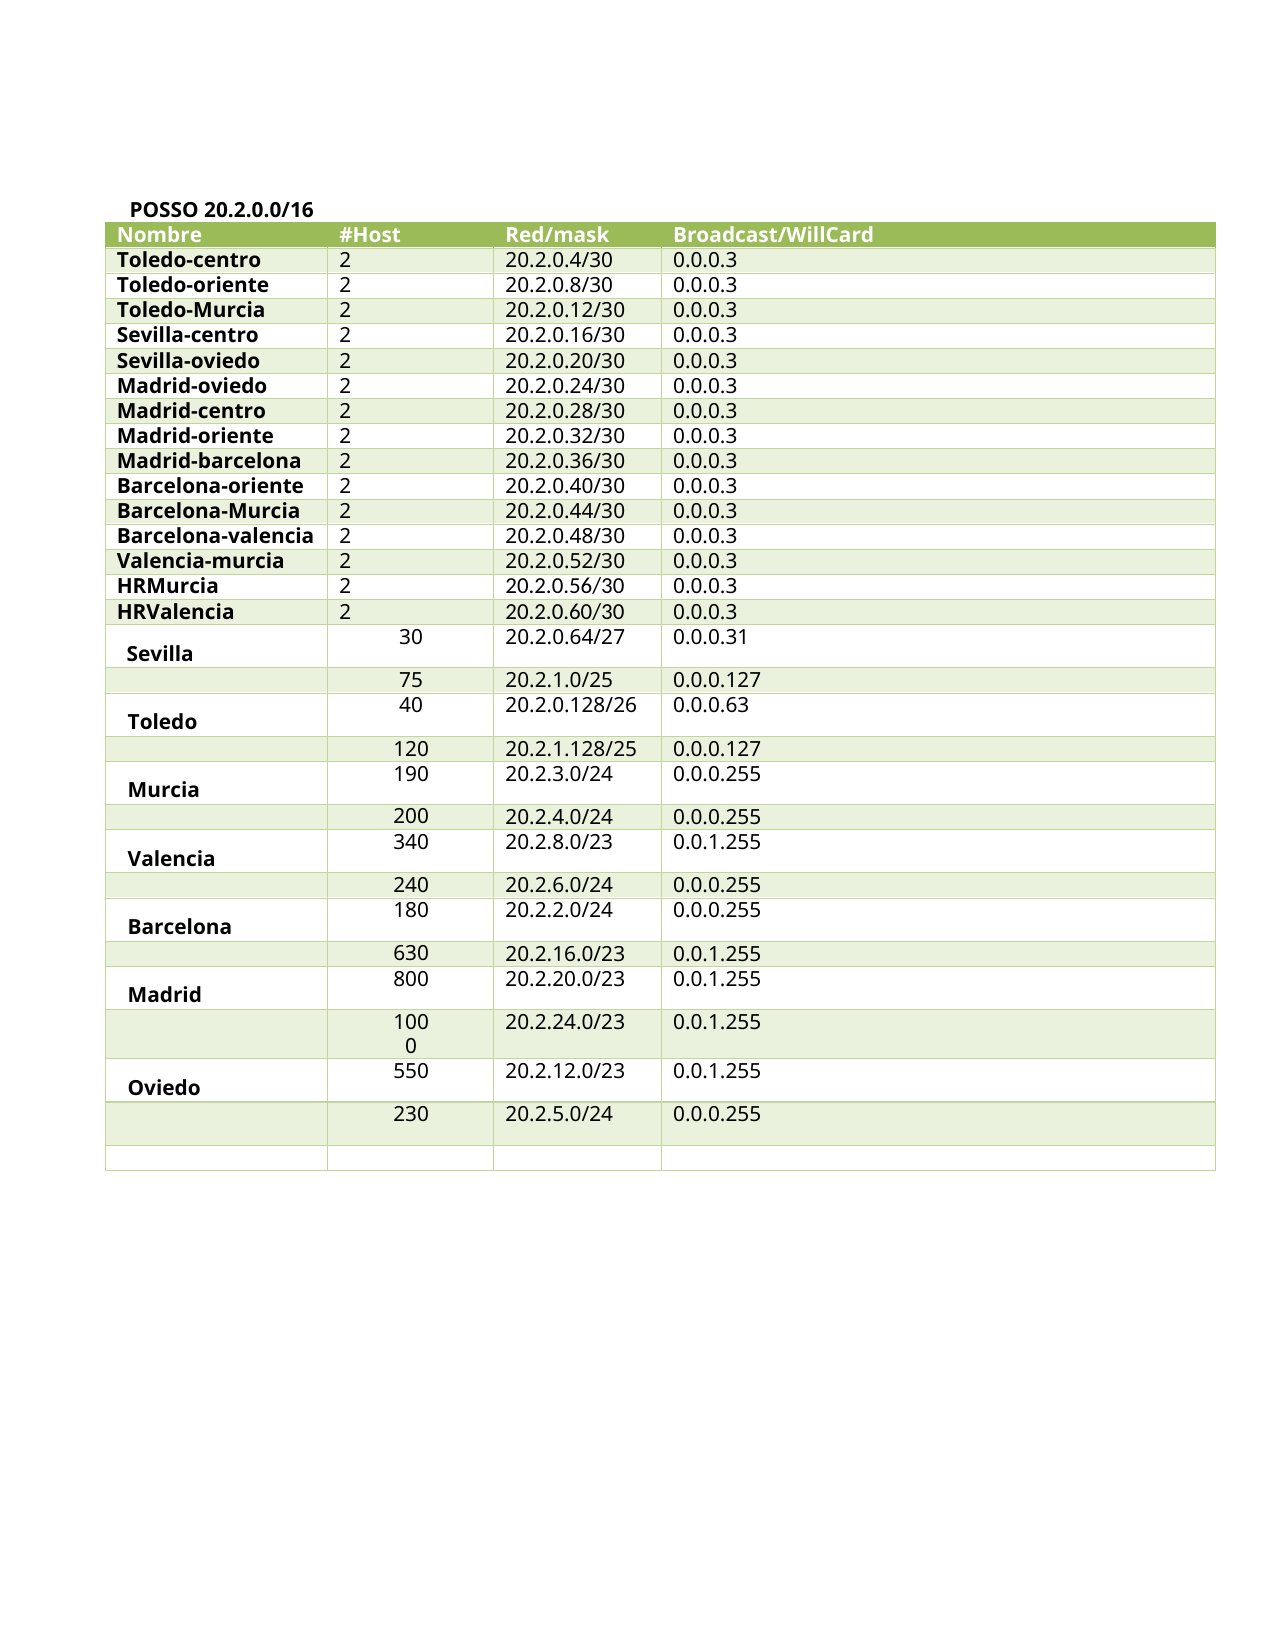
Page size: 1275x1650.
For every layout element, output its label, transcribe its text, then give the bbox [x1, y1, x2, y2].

table_cell 0.0.0.3 [662, 500, 1215, 523]
table_cell 20.2.0.28/30 [494, 399, 661, 423]
table_cell [106, 668, 327, 692]
table_cell 800 [328, 967, 493, 1009]
table_cell 0.0.1.255 [662, 942, 1215, 966]
table_cell Toledo-Murcia [106, 299, 327, 323]
table_cell [662, 1146, 1215, 1170]
table_cell 20.2.0.16/30 [494, 324, 661, 348]
table_cell [106, 1010, 327, 1058]
table_cell HRValencia [106, 600, 327, 624]
table_cell 0.0.0.3 [662, 474, 1215, 498]
table_cell 0.0.1.255 [662, 1010, 1215, 1058]
table_cell 20.2.3.0/24 [494, 762, 661, 804]
table_cell [106, 737, 327, 761]
table_cell Madrid [106, 967, 327, 1009]
table_cell 2 [328, 274, 493, 298]
table_cell 2 [328, 424, 493, 448]
table_cell Barcelona-valencia [106, 525, 327, 549]
table_header #Host [328, 223, 493, 247]
table_cell 190 [328, 762, 493, 804]
table_cell 340 [328, 830, 493, 872]
table_cell 2 [328, 575, 493, 599]
table_cell 20.2.0.40/30 [494, 474, 661, 498]
table_cell Sevilla-centro [106, 324, 327, 348]
table_cell 20.2.0.36/30 [494, 449, 661, 473]
table_cell [106, 1146, 327, 1170]
table_cell 0.0.0.3 [662, 374, 1215, 398]
table_cell 0.0.0.3 [662, 349, 1215, 373]
table_cell 0.0.1.255 [662, 1059, 1215, 1101]
table_cell Toledo-centro [106, 249, 327, 272]
table_cell 20.2.0.64/27 [494, 625, 661, 667]
table_cell 0.0.0.3 [662, 299, 1215, 323]
table_cell Oviedo [106, 1059, 327, 1101]
table_cell Barcelona-Murcia [106, 500, 327, 523]
table_cell 20.2.0.20/30 [494, 349, 661, 373]
table_cell 20.2.0.8/30 [494, 274, 661, 298]
table_cell [494, 1146, 661, 1170]
table_cell 2 [328, 500, 493, 523]
table_cell 0.0.0.3 [662, 449, 1215, 473]
table_cell 2 [328, 525, 493, 549]
table_cell [106, 873, 327, 897]
table_cell 20.2.0.48/30 [494, 525, 661, 549]
table_cell 0.0.0.255 [662, 899, 1215, 941]
table_cell Madrid-oriente [106, 424, 327, 448]
table_cell 630 [328, 942, 493, 966]
table_cell 0.0.0.255 [662, 805, 1215, 829]
table_header Nombre [106, 223, 327, 247]
table_cell 20.2.0.56/30 [494, 575, 661, 599]
table_cell 20.2.20.0/23 [494, 967, 661, 1009]
table_cell 550 [328, 1059, 493, 1101]
table_cell 20.2.0.4/30 [494, 249, 661, 272]
table_cell 0.0.0.255 [662, 762, 1215, 804]
table_cell Sevilla [106, 625, 327, 667]
table_cell 20.2.0.60/30 [494, 600, 661, 624]
table_cell Valencia-murcia [106, 550, 327, 574]
table_cell Toledo-oriente [106, 274, 327, 298]
table_cell Toledo [106, 694, 327, 736]
table_cell 2 [328, 349, 493, 373]
table_cell 20.2.8.0/23 [494, 830, 661, 872]
text POSSO 20.2.0.0/16 [129, 198, 1204, 222]
table_cell 2 [328, 474, 493, 498]
table_cell 0.0.0.3 [662, 600, 1215, 624]
table_cell 2 [328, 324, 493, 348]
table_cell 230 [328, 1103, 493, 1145]
table_cell 20.2.0.128/26 [494, 694, 661, 736]
table_cell 20.2.1.128/25 [494, 737, 661, 761]
table_cell 2 [328, 600, 493, 624]
table_cell 2 [328, 399, 493, 423]
table_cell HRMurcia [106, 575, 327, 599]
table_cell 20.2.1.0/25 [494, 668, 661, 692]
table_cell 0.0.0.63 [662, 694, 1215, 736]
table_cell [328, 1146, 493, 1170]
table_cell 20.2.2.0/24 [494, 899, 661, 941]
table_cell [106, 805, 327, 829]
table_cell Madrid-oviedo [106, 374, 327, 398]
table_cell 0.0.0.255 [662, 1103, 1215, 1145]
table_cell 240 [328, 873, 493, 897]
table_cell 2 [328, 249, 493, 272]
table_cell 20.2.12.0/23 [494, 1059, 661, 1101]
table_cell 0.0.1.255 [662, 967, 1215, 1009]
table_cell 120 [328, 737, 493, 761]
table_cell 20.2.6.0/24 [494, 873, 661, 897]
table_cell Barcelona [106, 899, 327, 941]
table_cell 180 [328, 899, 493, 941]
table_cell [106, 1103, 327, 1145]
table_cell Madrid-centro [106, 399, 327, 423]
table_cell 2 [328, 449, 493, 473]
table_cell 0.0.0.31 [662, 625, 1215, 667]
table_cell 0.0.0.3 [662, 424, 1215, 448]
table_cell 20.2.4.0/24 [494, 805, 661, 829]
table_cell 30 [328, 625, 493, 667]
table_cell 20.2.16.0/23 [494, 942, 661, 966]
table_cell 2 [328, 299, 493, 323]
table_cell 0.0.0.3 [662, 399, 1215, 423]
table_cell 0.0.0.127 [662, 668, 1215, 692]
table_cell 75 [328, 668, 493, 692]
table_cell 2 [328, 374, 493, 398]
table_cell Madrid-barcelona [106, 449, 327, 473]
table_cell 0.0.0.3 [662, 525, 1215, 549]
table_cell 20.2.24.0/23 [494, 1010, 661, 1058]
table_cell 40 [328, 694, 493, 736]
table_cell 20.2.0.32/30 [494, 424, 661, 448]
table_cell 1000 [328, 1010, 493, 1058]
table_cell 20.2.0.24/30 [494, 374, 661, 398]
table_cell 0.0.1.255 [662, 830, 1215, 872]
table_cell 0.0.0.3 [662, 274, 1215, 298]
table_cell Valencia [106, 830, 327, 872]
table_cell 200 [328, 805, 493, 829]
table_cell Barcelona-oriente [106, 474, 327, 498]
table_cell 20.2.0.44/30 [494, 500, 661, 523]
table_header Red/mask [494, 223, 661, 247]
table_cell 20.2.0.52/30 [494, 550, 661, 574]
table_cell 0.0.0.255 [662, 873, 1215, 897]
table_cell 2 [328, 550, 493, 574]
table_cell 20.2.5.0/24 [494, 1103, 661, 1145]
table_cell Murcia [106, 762, 327, 804]
table_header Broadcast/WillCard [662, 223, 1215, 247]
table_cell Sevilla-oviedo [106, 349, 327, 373]
table_cell 0.0.0.3 [662, 550, 1215, 574]
table_cell 0.0.0.3 [662, 575, 1215, 599]
table_cell 0.0.0.3 [662, 249, 1215, 272]
table_cell [106, 942, 327, 966]
table_cell 0.0.0.127 [662, 737, 1215, 761]
table_cell 0.0.0.3 [662, 324, 1215, 348]
table_cell 20.2.0.12/30 [494, 299, 661, 323]
